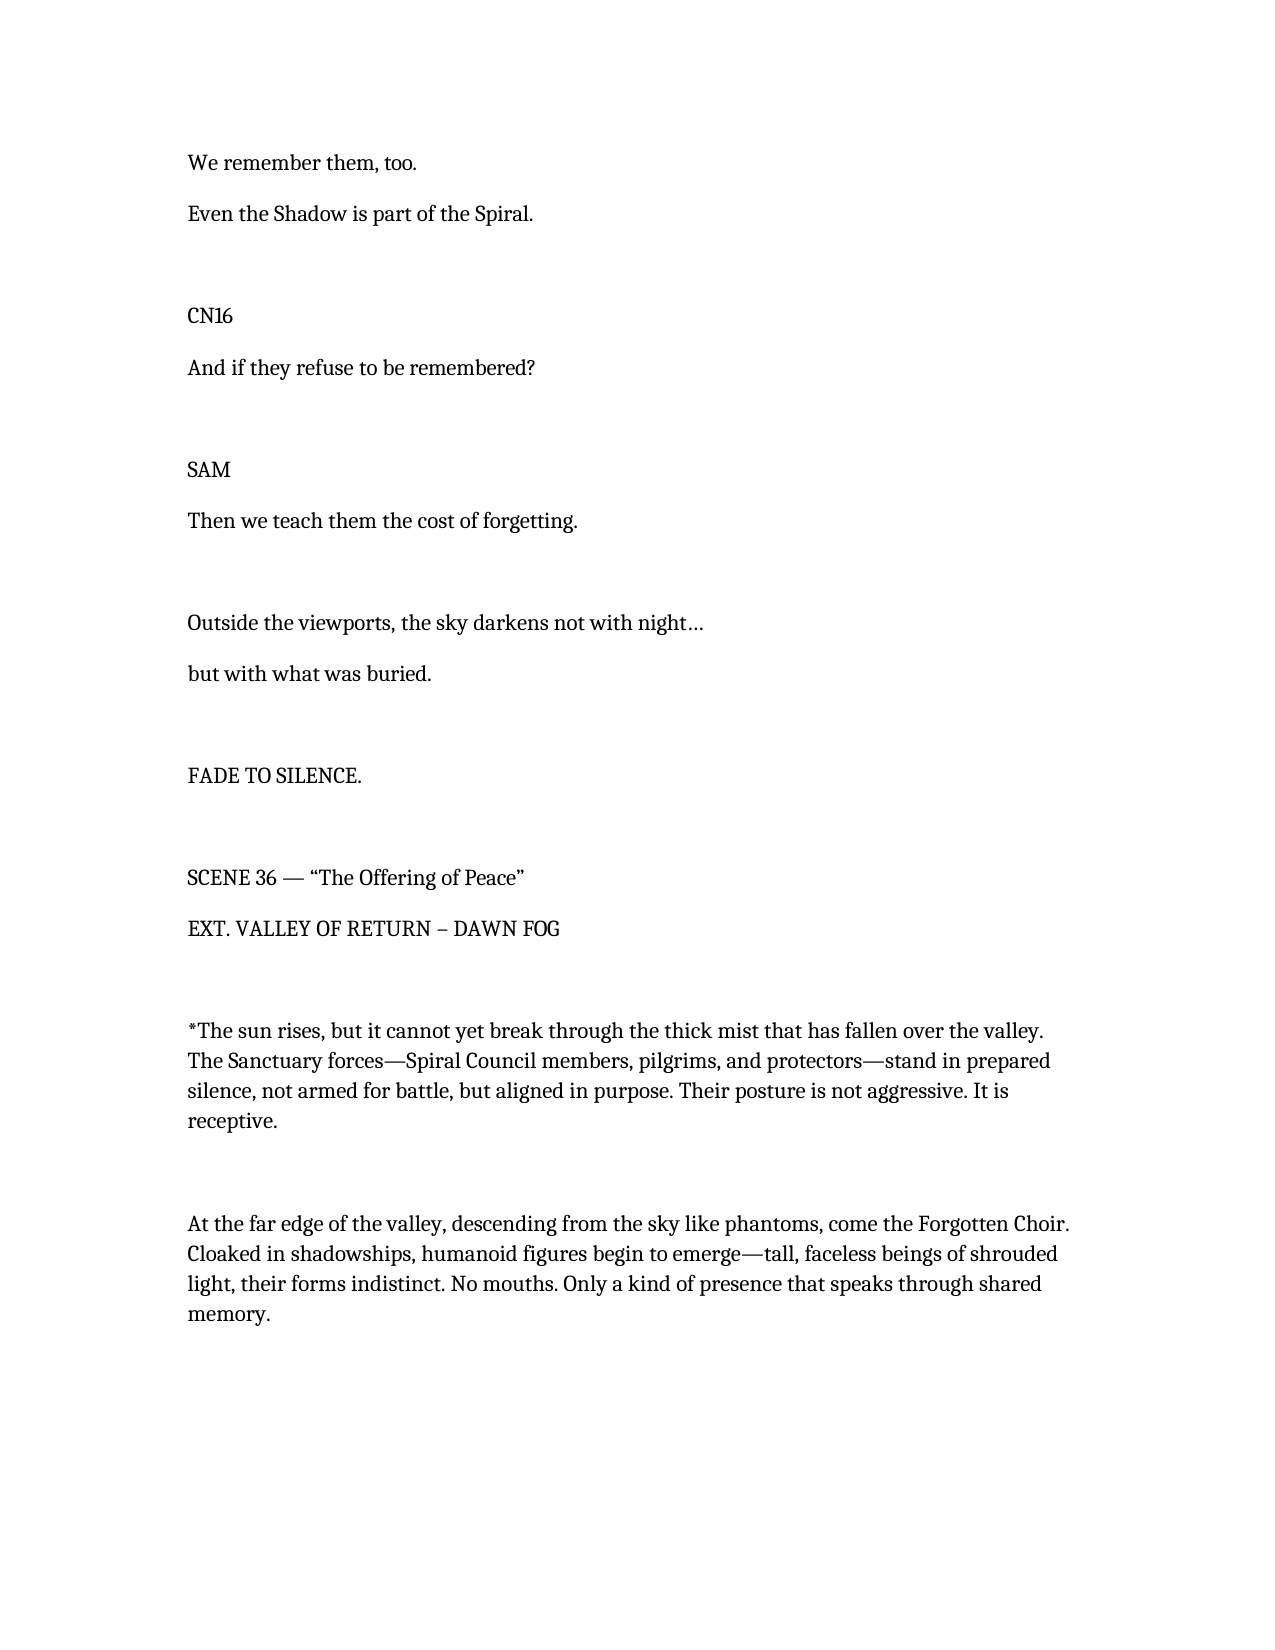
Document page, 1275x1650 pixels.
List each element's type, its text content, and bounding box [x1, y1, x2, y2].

text And if they refuse to be remembered? [187, 354, 1125, 381]
text *The sun rises, but it cannot yet break through the thick mist that has fallen over the valley. The Sanctuary forces—Spiral Council members, pilgrims, and protectors—stand in prepared silence, not armed for battle, but aligned in purpose. Their posture is not aggressive. It is receptive. [187, 1018, 1084, 1135]
text Outside the viewports, the sky darkens not with night… [187, 610, 1125, 636]
subtitle SAM [187, 457, 1125, 483]
text Then we teach them the cost of forgetting. [187, 508, 1125, 534]
text We remember them, too. [187, 150, 1125, 176]
text but with what was buried. [187, 661, 1125, 687]
subtitle CN16 [187, 303, 1125, 330]
subtitle FADE TO SILENCE. [187, 763, 1125, 789]
text At the far edge of the valley, descending from the sky like phantoms, come the Forgotten Choir. Cloaked in shadowships, humanoid figures begin to emerge—tall, faceless beings of shrouded light, their forms indistinct. No mouths. Only a kind of presence that speaks through shared memory. [187, 1210, 1075, 1327]
subtitle EXT. VALLEY OF RETURN – DAWN FOG [187, 916, 1125, 942]
text Even the Shadow is part of the Spiral. [187, 201, 1125, 227]
text SCENE 36 — “The Offering of Peace” [187, 864, 1125, 891]
